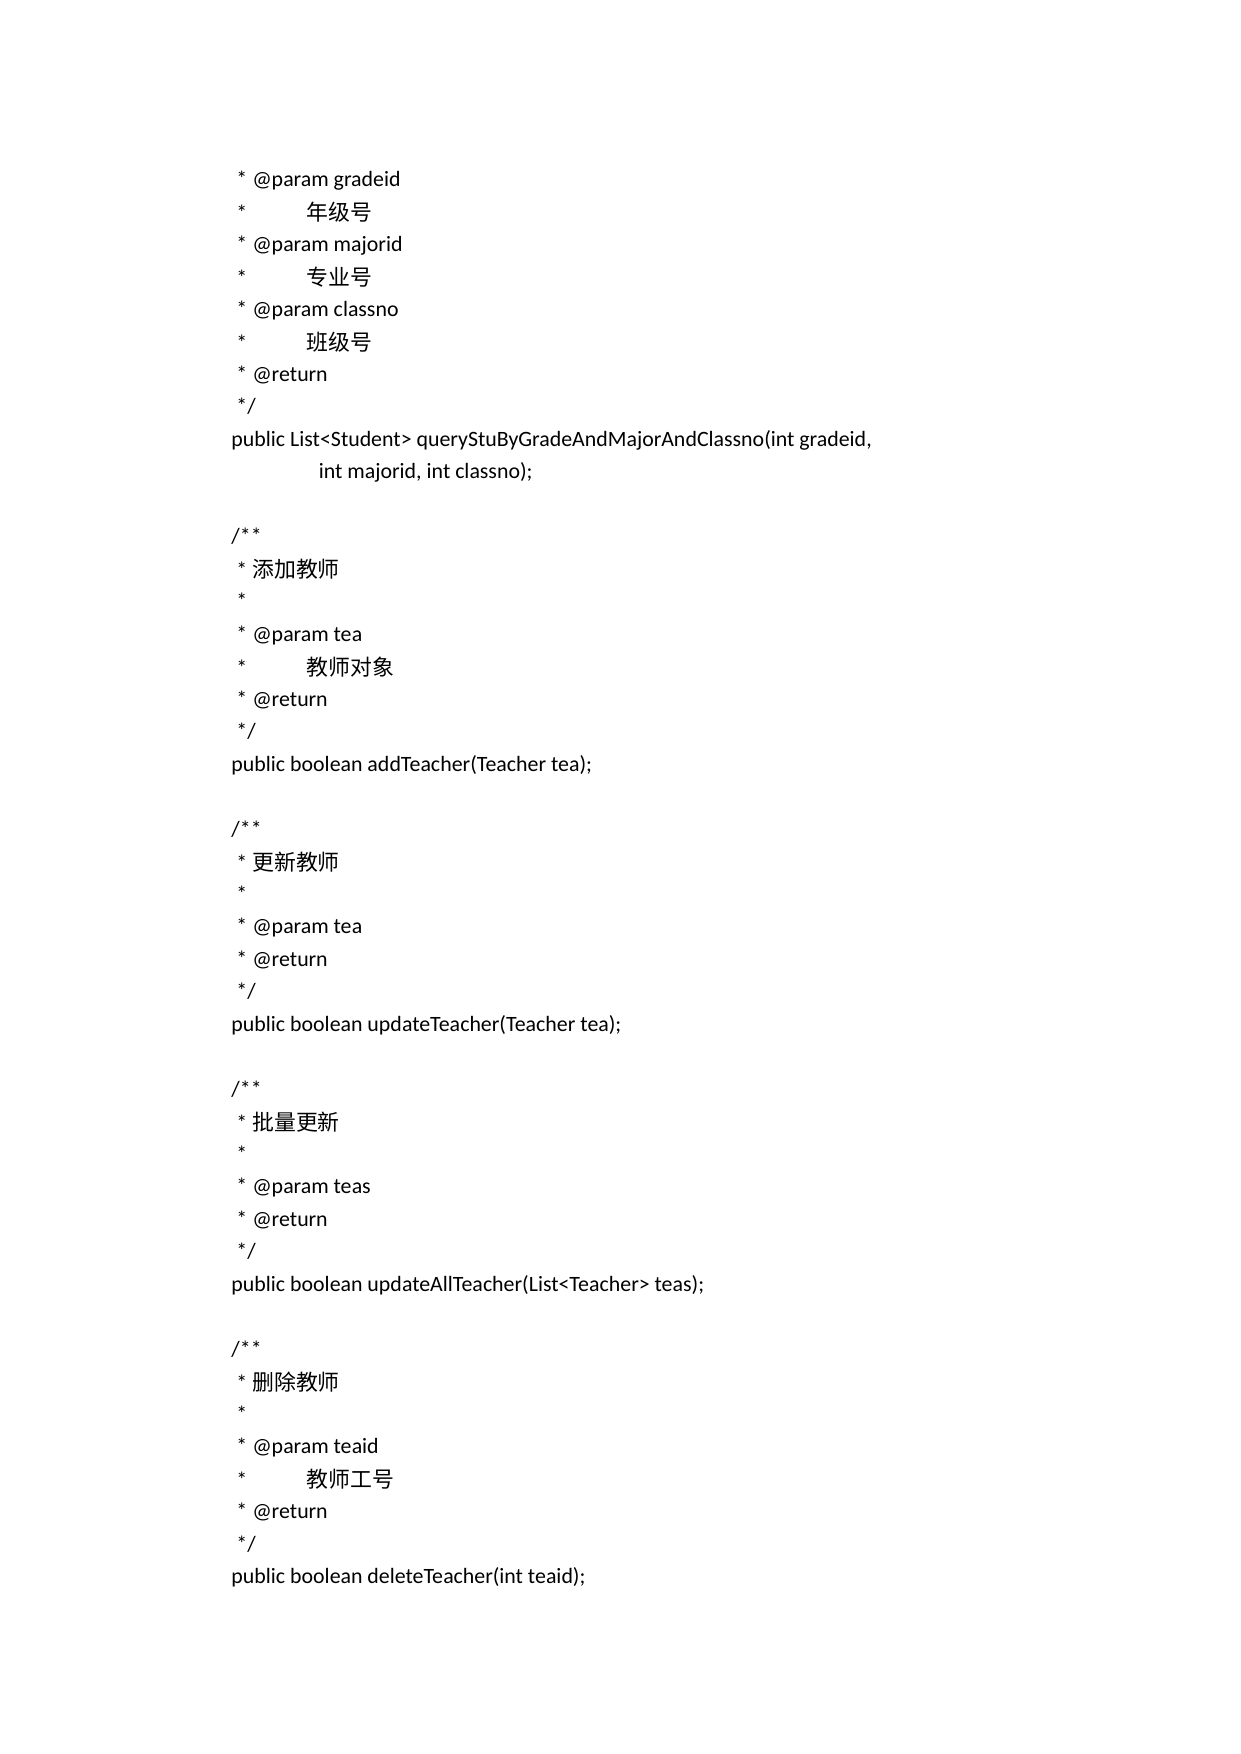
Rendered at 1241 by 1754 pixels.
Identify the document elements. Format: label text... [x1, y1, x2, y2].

text * @param teaid [187, 1429, 1053, 1462]
text * 添加教师 [187, 552, 1053, 584]
text public List<Student> queryStuByGradeAndMajorAndClassno(int gradeid, [187, 422, 1053, 454]
text * [187, 1397, 1053, 1429]
text * @param tea [187, 909, 1053, 942]
text * @return [187, 1494, 1053, 1527]
text /** [187, 1072, 1053, 1104]
text * @param classno [187, 292, 1053, 324]
text */ [187, 389, 1053, 422]
text * @param gradeid [187, 162, 1053, 194]
text * 教师工号 [187, 1462, 1053, 1494]
text * @param teas [187, 1169, 1053, 1202]
text * 教师对象 [187, 649, 1053, 682]
text /** [187, 1332, 1053, 1364]
text * 删除教师 [187, 1364, 1053, 1397]
text * @return [187, 1202, 1053, 1234]
text int majorid, int classno); [187, 454, 1053, 487]
text */ [187, 714, 1053, 747]
text * @return [187, 942, 1053, 974]
text * 更新教师 [187, 844, 1053, 877]
text * @param majorid [187, 227, 1053, 259]
text * @return [187, 357, 1053, 389]
text public boolean deleteTeacher(int teaid); [187, 1559, 1053, 1592]
text * @return [187, 682, 1053, 714]
text /** [187, 519, 1053, 552]
text * 年级号 [187, 194, 1053, 227]
text * 班级号 [187, 324, 1053, 357]
text * 批量更新 [187, 1104, 1053, 1137]
text */ [187, 1234, 1053, 1267]
text public boolean addTeacher(Teacher tea); [187, 747, 1053, 779]
text * @param tea [187, 617, 1053, 649]
text public boolean updateAllTeacher(List<Teacher> teas); [187, 1267, 1053, 1299]
text * [187, 584, 1053, 617]
text /** [187, 812, 1053, 844]
text public boolean updateTeacher(Teacher tea); [187, 1007, 1053, 1039]
text * [187, 1137, 1053, 1169]
text */ [187, 974, 1053, 1007]
text */ [187, 1527, 1053, 1559]
text * 专业号 [187, 259, 1053, 292]
text * [187, 877, 1053, 909]
